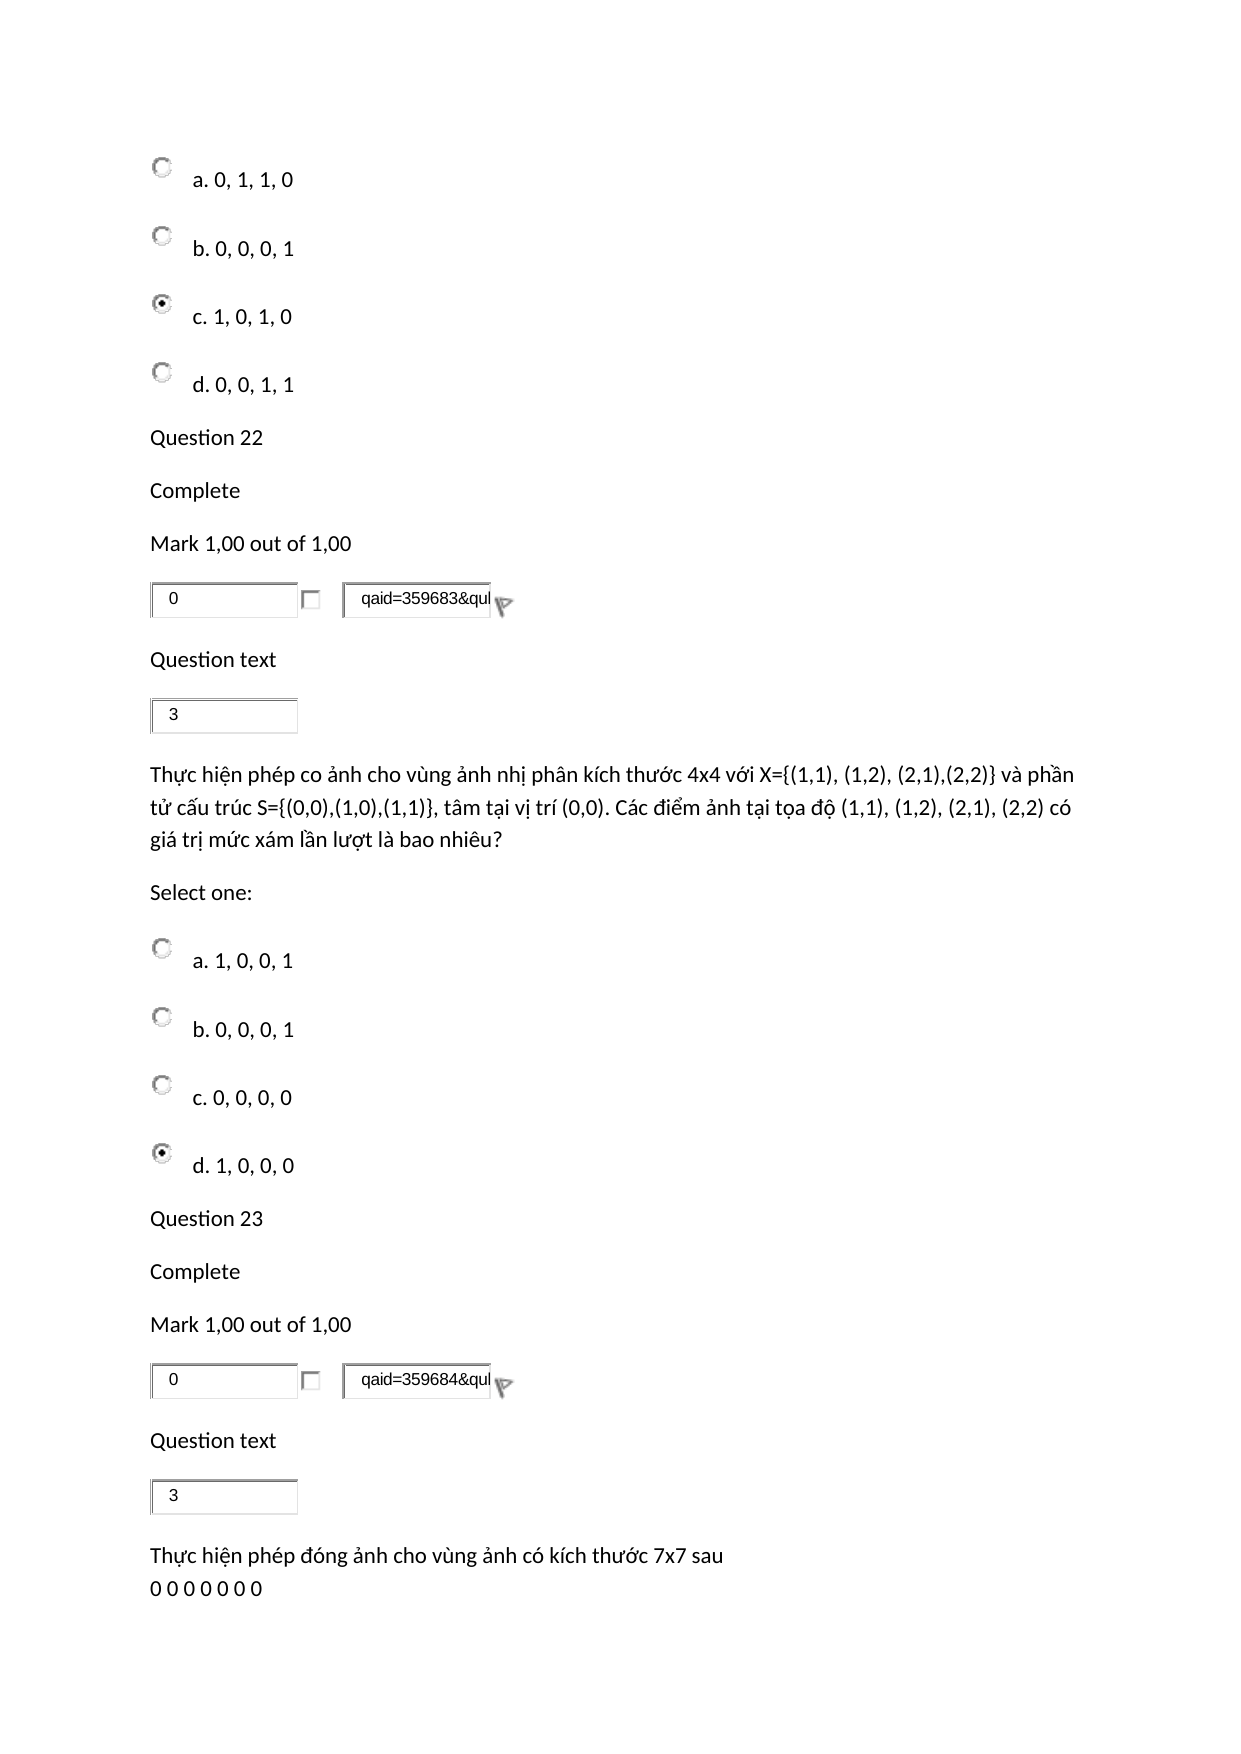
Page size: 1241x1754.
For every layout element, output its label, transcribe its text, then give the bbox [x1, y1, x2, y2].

text Select one: [150, 878, 1090, 906]
text Complete [150, 476, 1090, 504]
text d. 1, 0, 0, 0 [150, 1136, 1090, 1179]
text Question text [150, 645, 1090, 673]
text Question 23 [150, 1204, 1090, 1232]
text b. 0, 0, 0, 1 [150, 218, 1090, 262]
text Mark 1,00 out of 1,00 [150, 529, 1090, 557]
text Complete [150, 1257, 1090, 1285]
text Question text [150, 1426, 1090, 1454]
text a. 0, 1, 1, 0 [150, 150, 1090, 193]
text d. 0, 0, 1, 1 [150, 355, 1090, 398]
text Mark 1,00 out of 1,00 [150, 1310, 1090, 1338]
text a. 1, 0, 0, 1 [150, 931, 1090, 974]
picture [492, 595, 518, 620]
picture [492, 1376, 518, 1401]
text c. 0, 0, 0, 0 [150, 1068, 1090, 1111]
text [150, 1542, 1090, 1602]
text c. 1, 0, 1, 0 [150, 287, 1090, 330]
text b. 0, 0, 0, 1 [150, 999, 1090, 1043]
text Thực hiện phép co ảnh cho vùng ảnh nhị phân kích thước 4x4 với X={(1,1), (1,2), (2,1),(2,2)} và phần tử cấu trúc S={(0,0),(1,0),(1,1)}, tâm tại vị trí (0,0). Các điểm ảnh tại tọa độ (1,1), (1,2), (2,1), (2,2) có giá trị mức xám lần lượt là bao nhiêu? [150, 761, 1090, 853]
text Question 22 [150, 423, 1090, 451]
